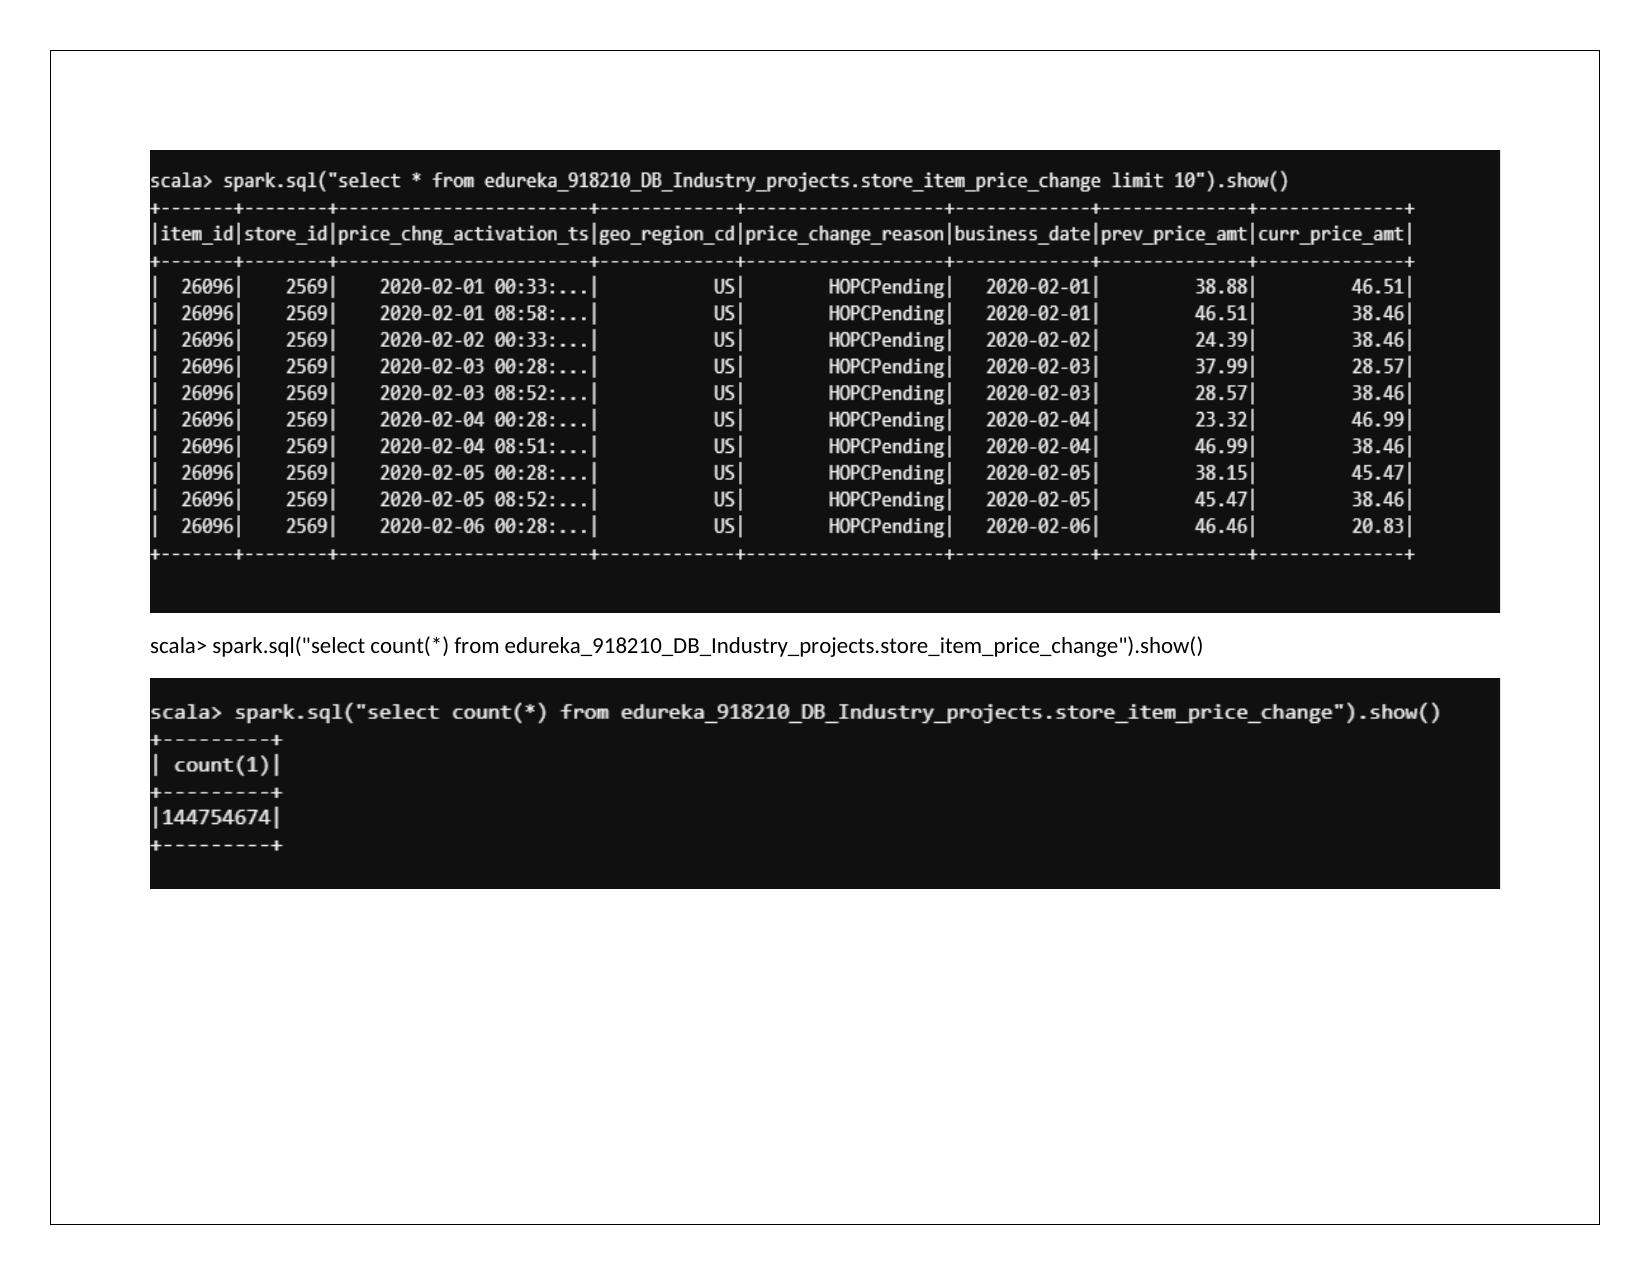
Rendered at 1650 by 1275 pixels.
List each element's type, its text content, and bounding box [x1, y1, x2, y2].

picture [150, 150, 1500, 613]
picture [150, 678, 1500, 889]
text scala> spark.sql("select count(*) from edureka_918210_DB_Industry_projects.store_item_price_change").show() [150, 631, 1500, 659]
